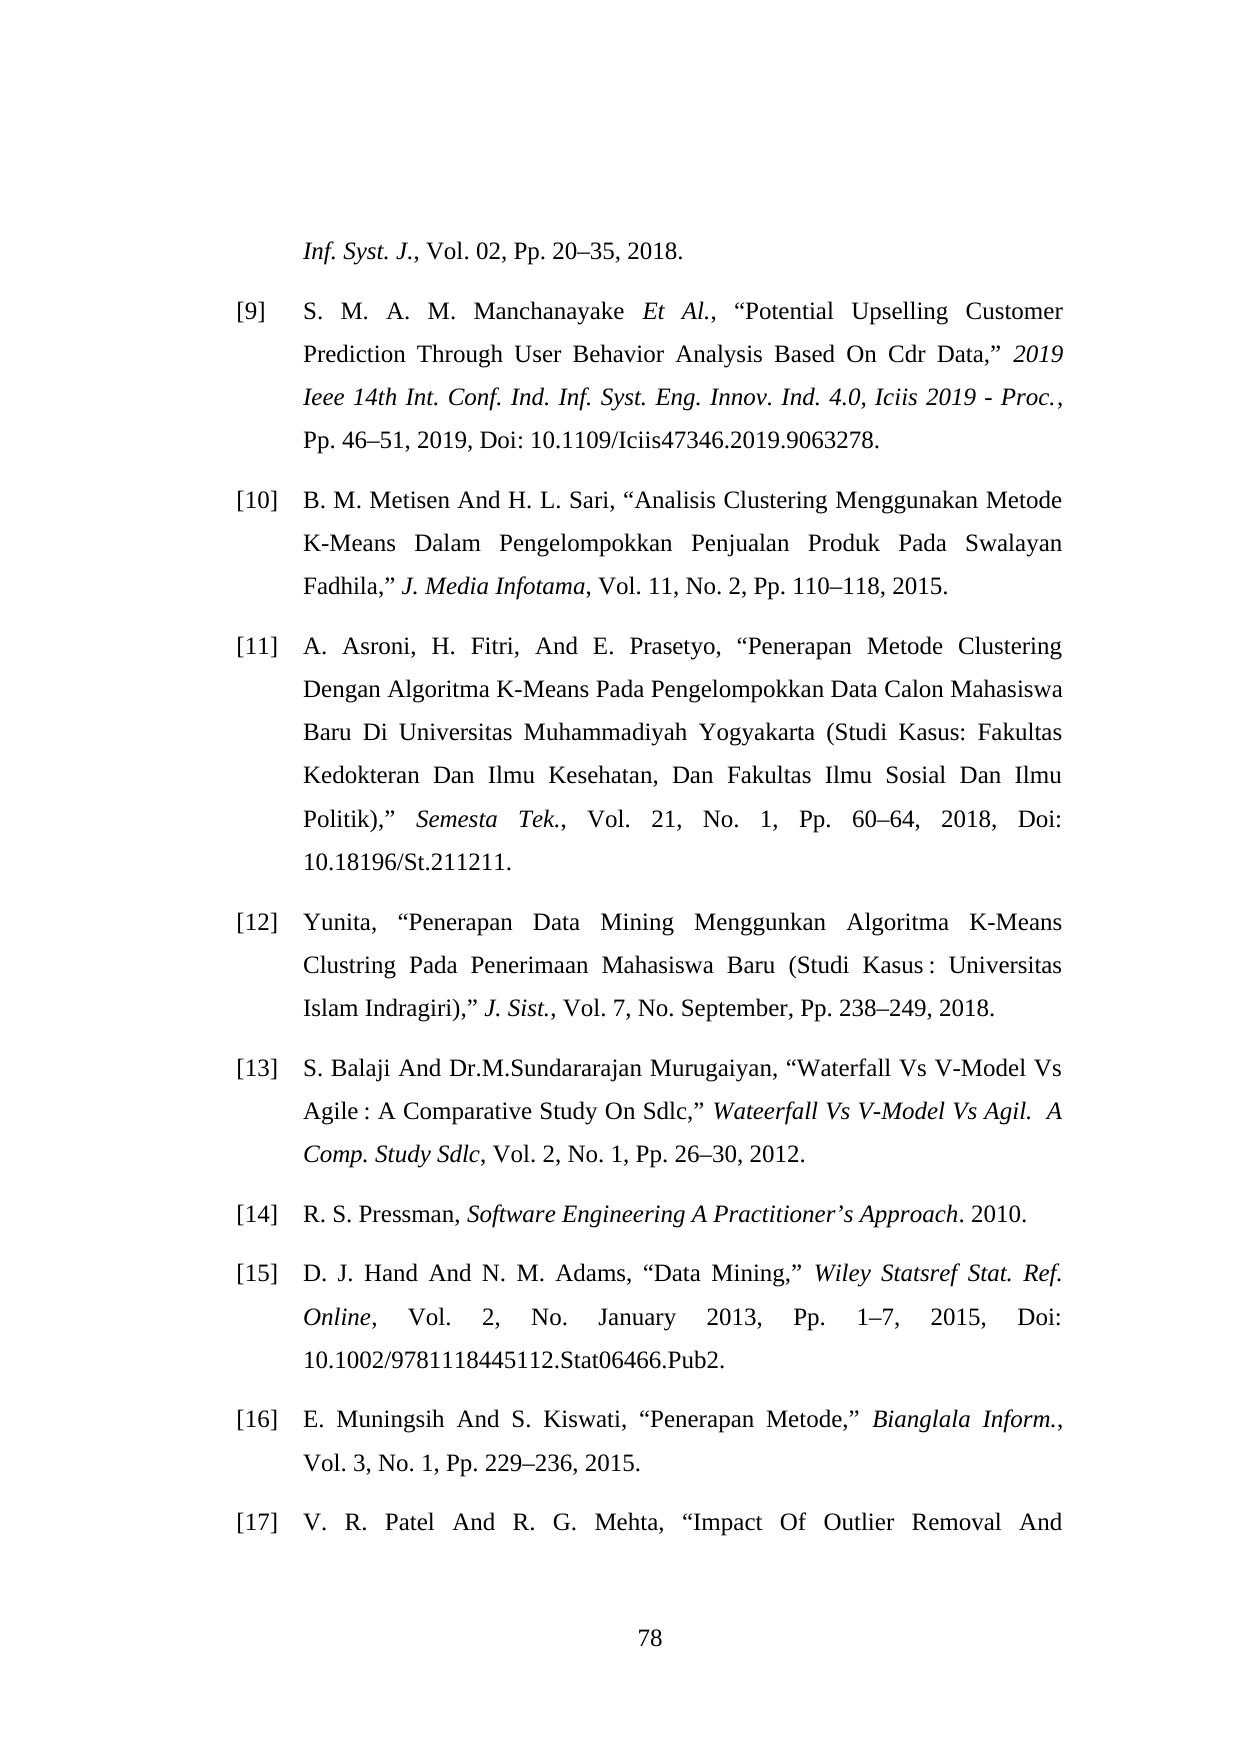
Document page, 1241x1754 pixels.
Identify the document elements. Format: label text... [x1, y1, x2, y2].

text [11] A. Asroni, H. Fitri, And E. Prasetyo, “Penerapan Metode Clustering Dengan Algoritma K-Means Pada Pengelompokkan Data Calon Mahasiswa Baru Di Universitas Muhammadiyah Yogyakarta (Studi Kasus: Fakultas Kedokteran Dan Ilmu Kesehatan, Dan Fakultas Ilmu Sosial Dan Ilmu Politik),” Semesta Tek., Vol. 21, No. 1, Pp. 60–64, 2018, Doi: 10.18196/St.211211. [236, 631, 1063, 876]
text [236, 236, 1063, 265]
text [14] R. S. Pressman, Software Engineering A Practitioner’s Approach. 2010. [236, 1199, 1063, 1227]
text [10] B. M. Metisen And H. L. Sari, “Analisis Clustering Menggunakan Metode K-Means Dalam Pengelompokkan Penjualan Produk Pada Swalayan Fadhila,” J. Media Infotama, Vol. 11, No. 2, Pp. 110–118, 2015. [236, 485, 1063, 600]
text [15] D. J. Hand And N. M. Adams, “Data Mining,” Wiley Statsref Stat. Ref. Online, Vol. 2, No. January 2013, Pp. 1–7, 2015, Doi: 10.1002/9781118445112.Stat06466.Pub2. [236, 1258, 1063, 1373]
text [16] E. Muningsih And S. Kiswati, “Penerapan Metode,” Bianglala Inform., Vol. 3, No. 1, Pp. 229–236, 2015. [236, 1404, 1063, 1476]
text [12] Yunita, “Penerapan Data Mining Menggunkan Algoritma K-Means Clustring Pada Penerimaan Mahasiswa Baru (Studi Kasus : Universitas Islam Indragiri),” J. Sist., Vol. 7, No. September, Pp. 238–249, 2018. [236, 907, 1063, 1022]
text [13] S. Balaji And Dr.M.Sundararajan Murugaiyan, “Waterfall Vs V-Model Vs Agile : A Comparative Study On Sdlc,” Wateerfall Vs V-Model Vs Agil. A Comp. Study Sdlc, Vol. 2, No. 1, Pp. 26–30, 2012. [236, 1053, 1063, 1168]
text [9] S. M. A. M. Manchanayake Et Al., “Potential Upselling Customer Prediction Through User Behavior Analysis Based On Cdr Data,” 2019 Ieee 14th Int. Conf. Ind. Inf. Syst. Eng. Innov. Ind. 4.0, Iciis 2019 - Proc., Pp. 46–51, 2019, Doi: 10.1109/Iciis47346.2019.9063278. [236, 296, 1063, 454]
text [236, 1507, 1063, 1536]
